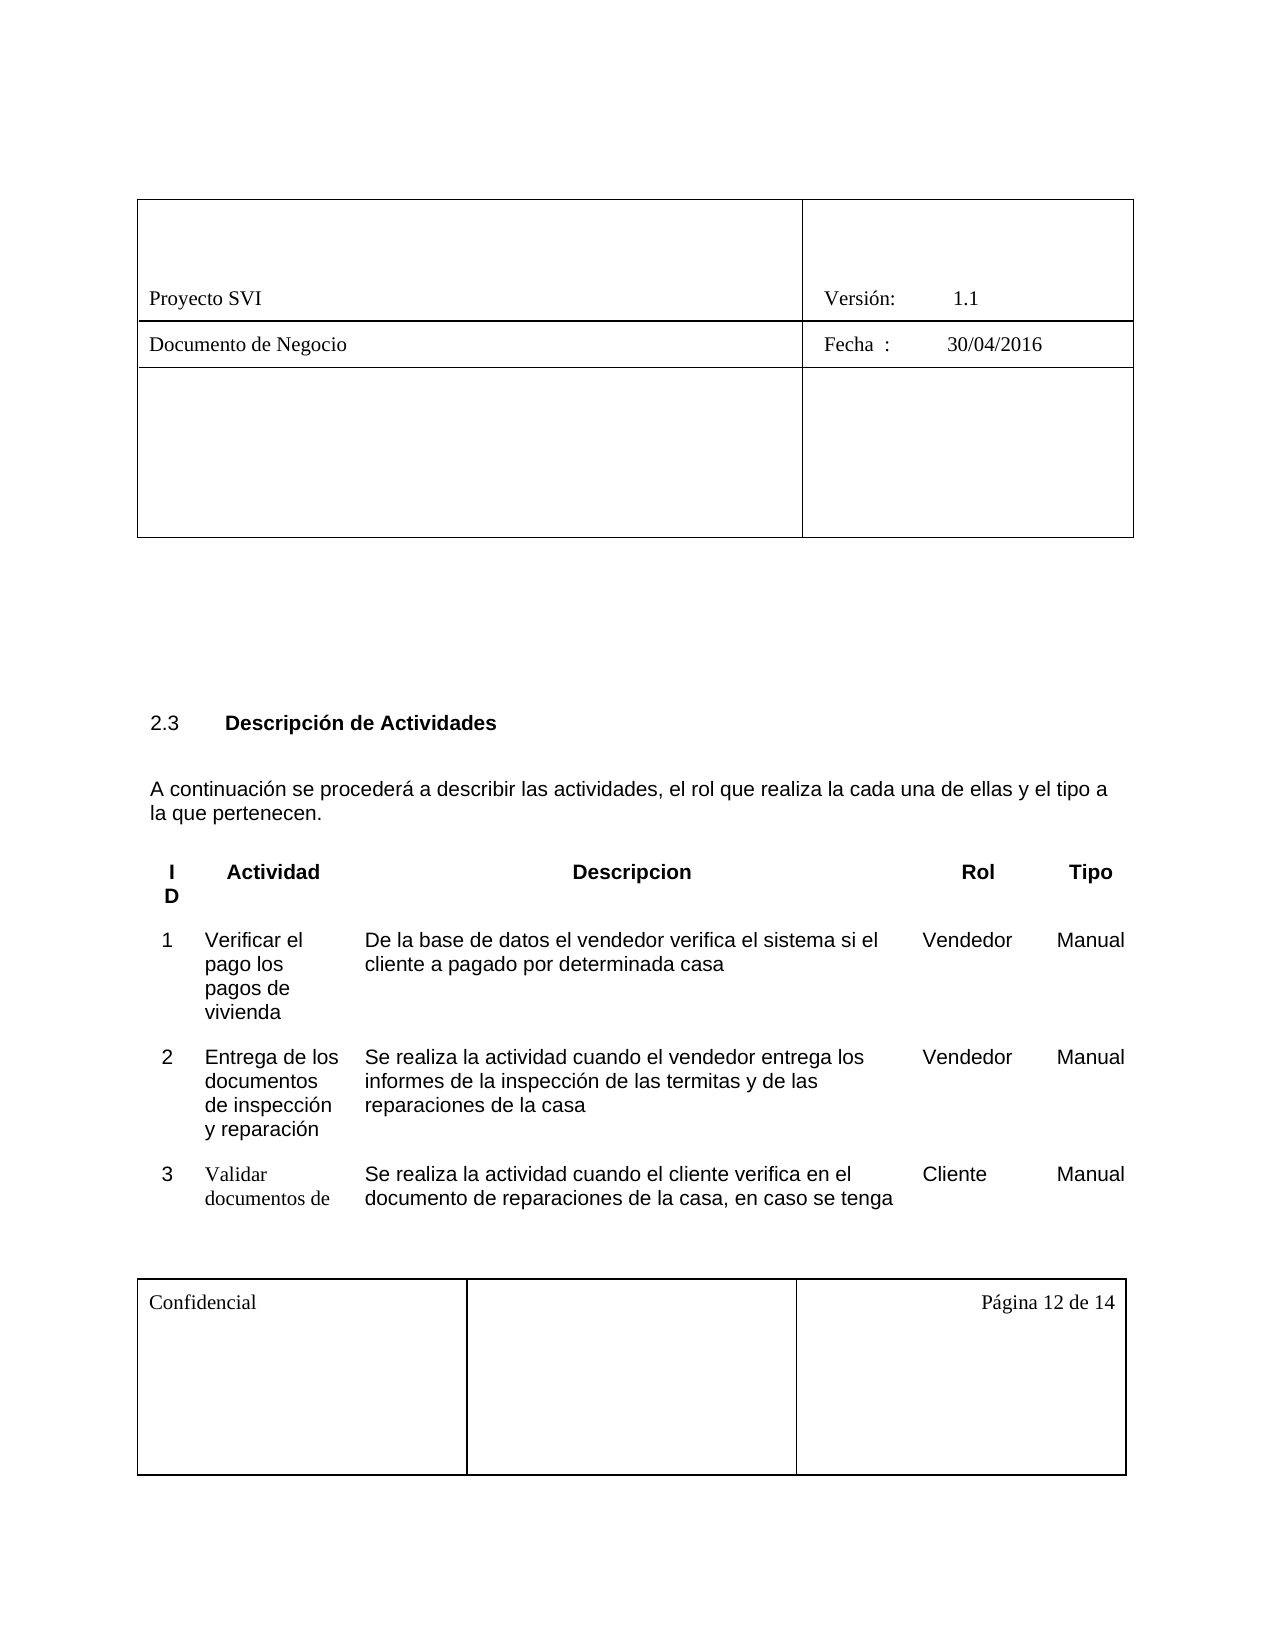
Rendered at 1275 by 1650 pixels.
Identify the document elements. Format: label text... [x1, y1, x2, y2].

table_cell Vendedor [911, 918, 1045, 1034]
table_cell Manual [1045, 918, 1136, 1034]
table_header ID [150, 849, 193, 918]
table_header Rol [911, 849, 1045, 918]
list Descripción de Actividades [150, 710, 1125, 734]
table_cell Verificar el pago los pagos de vivienda [193, 918, 353, 1034]
table_cell 3 [150, 1151, 193, 1229]
table_cell Se realiza la actividad cuando el vendedor entrega los informes de la inspección de las termitas y de las reparaciones de la casa [353, 1035, 911, 1151]
table_cell 1 [150, 918, 193, 1034]
table_cell Se realiza la actividad cuando el cliente verifica en el documento de reparaciones de la casa, en caso se tenga que hacer repaciones se mostrara los gastos realizados por parte el vendedor y si su casa esta libre de termitas [353, 1151, 911, 1229]
text A continuación se procederá a describir las actividades, el rol que realiza la cada una de ellas y el tipo a la que pertenecen. [150, 777, 1125, 825]
table_cell Cliente [911, 1151, 1045, 1229]
table_cell Manual [1045, 1035, 1136, 1151]
table_header Tipo [1045, 849, 1136, 918]
table_cell 2 [150, 1035, 193, 1151]
table_cell Manual [1045, 1151, 1136, 1229]
table_cell De la base de datos el vendedor verifica el sistema si el cliente a pagado por determinada casa [353, 918, 911, 1034]
table_header Descripcion [353, 849, 911, 918]
table_cell Entrega de los documentos de inspección y reparación [193, 1035, 353, 1151]
table_cell Validar documentos de inspección y reparación [193, 1151, 353, 1229]
table_header Actividad [193, 849, 353, 918]
table_cell Vendedor [911, 1035, 1045, 1151]
